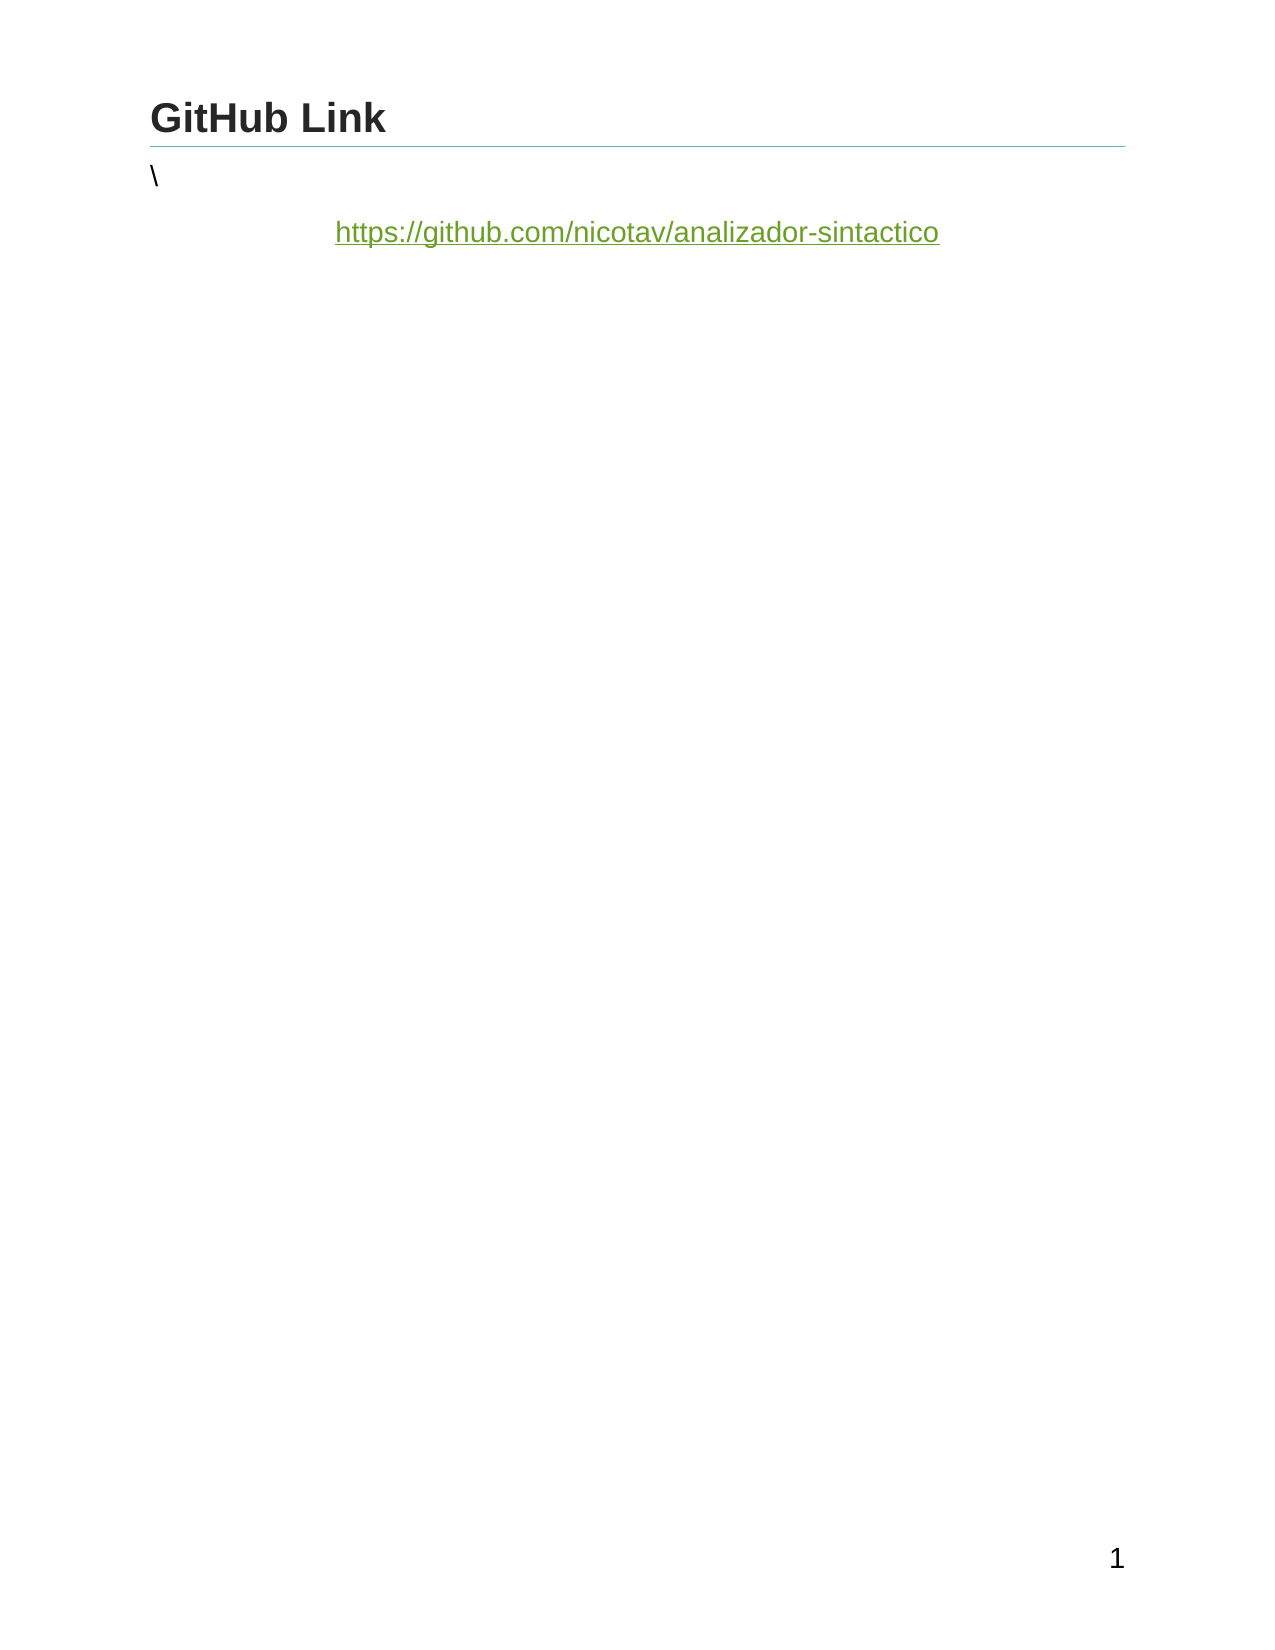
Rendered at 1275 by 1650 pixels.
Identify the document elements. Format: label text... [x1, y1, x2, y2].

text https://github.com/nicotav/analizador-sintactico [150, 214, 1125, 248]
subtitle GitHub Link [150, 94, 1125, 146]
text \ [150, 159, 1125, 193]
